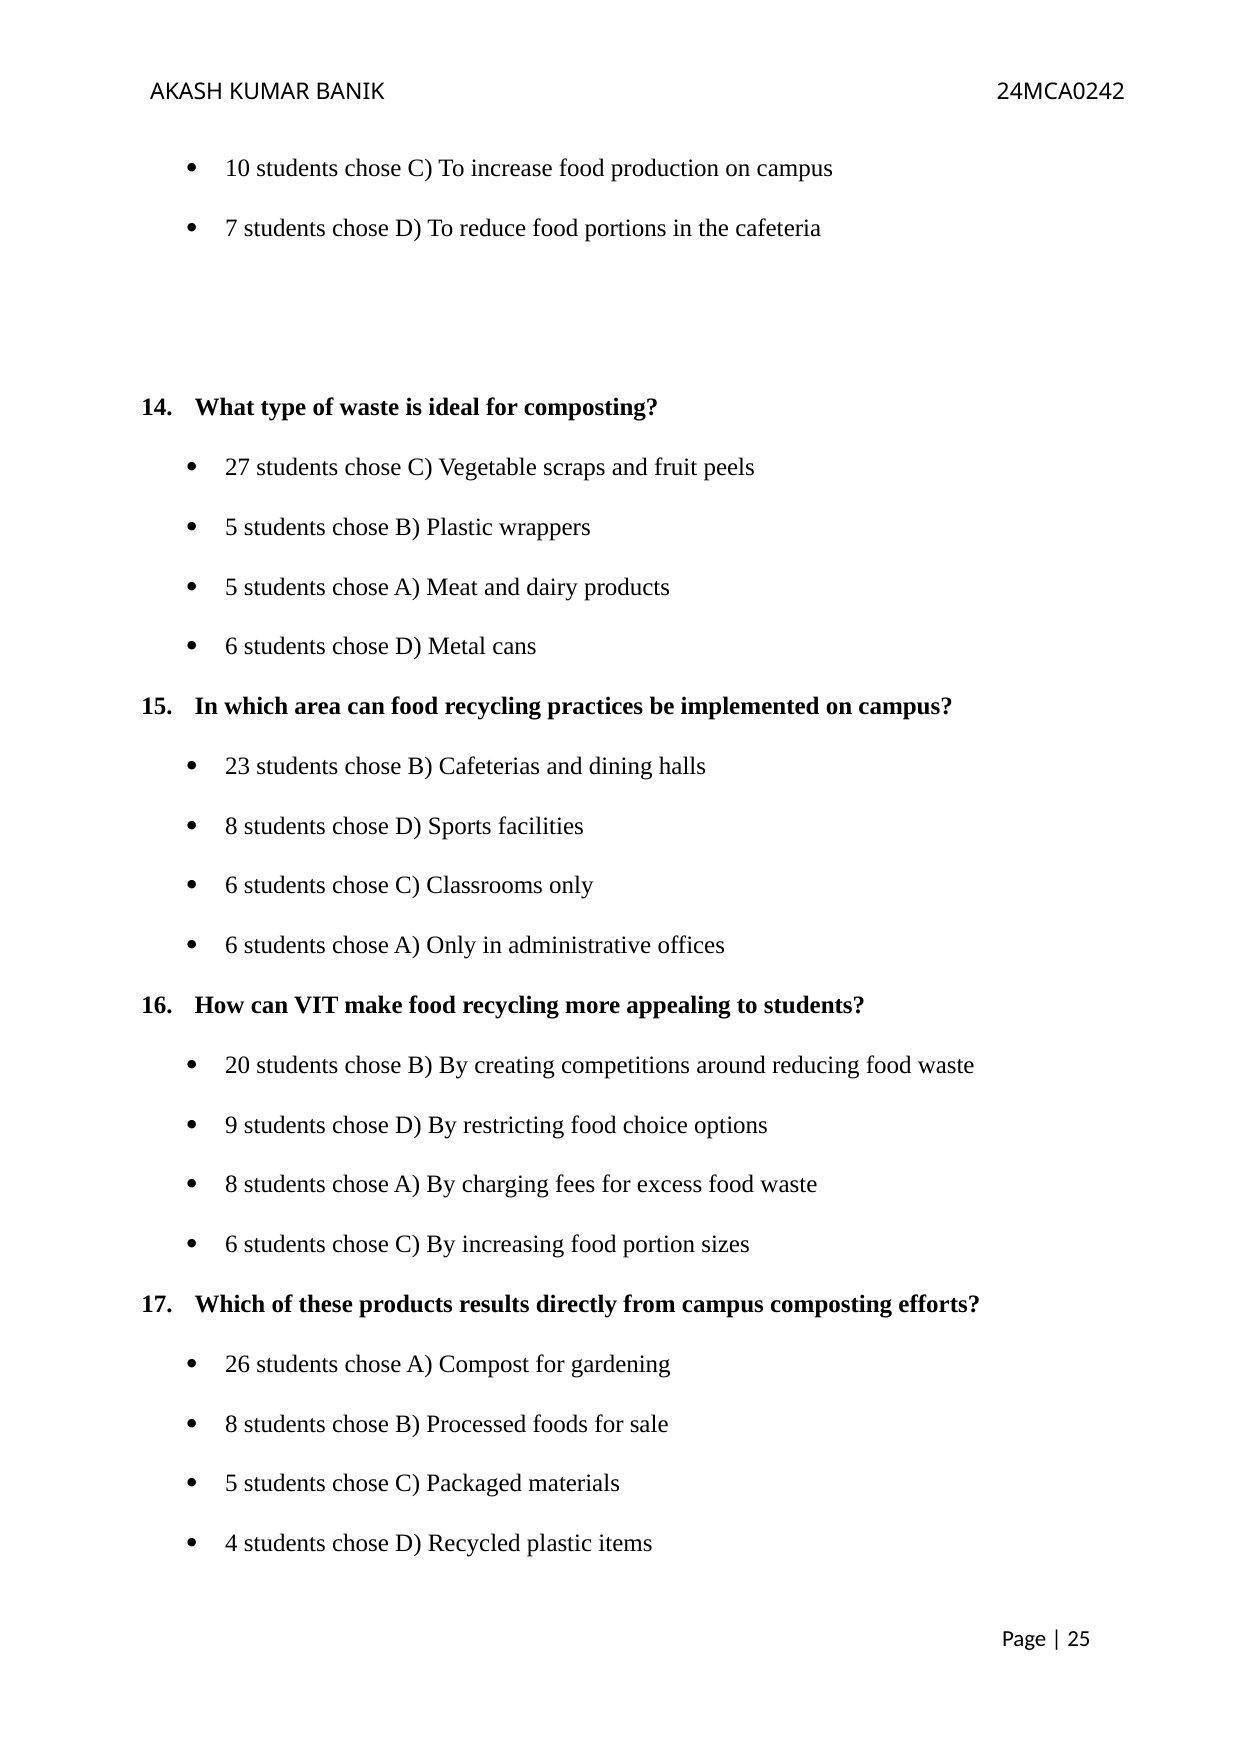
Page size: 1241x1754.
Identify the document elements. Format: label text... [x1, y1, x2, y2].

list 26 students chose A) Compost for gardening [187, 1349, 1090, 1378]
list 23 students chose B) Cafeterias and dining halls [187, 751, 1090, 780]
list 5 students chose B) Plastic wrappers [187, 512, 1090, 541]
list Which of these products results directly from campus composting efforts? [157, 1289, 1090, 1318]
list 8 students chose B) Processed foods for sale [187, 1409, 1090, 1437]
list 6 students chose C) By increasing food portion sizes [187, 1229, 1090, 1258]
list 8 students chose A) By charging fees for excess food waste [187, 1169, 1090, 1198]
list 8 students chose D) Sports facilities [187, 811, 1090, 839]
list 27 students chose C) Vegetable scraps and fruit peels [187, 452, 1090, 481]
list 4 students chose D) Recycled plastic items [187, 1528, 1090, 1557]
list 5 students chose C) Packaged materials [187, 1468, 1090, 1497]
list 9 students chose D) By restricting food choice options [187, 1110, 1090, 1138]
list 6 students chose A) Only in administrative offices [187, 930, 1090, 959]
list 5 students chose A) Meat and dairy products [187, 572, 1090, 600]
list 10 students chose C) To increase food production on campus [187, 153, 1090, 182]
list How can VIT make food recycling more appealing to students? [157, 990, 1090, 1019]
list 6 students chose D) Metal cans [187, 631, 1090, 660]
list In which area can food recycling practices be implemented on campus? [157, 691, 1090, 720]
list 20 students chose B) By creating competitions around reducing food waste [187, 1050, 1090, 1079]
list What type of waste is ideal for composting? [157, 392, 1090, 421]
list 7 students chose D) To reduce food portions in the cafeteria [187, 213, 1090, 242]
list 6 students chose C) Classrooms only [187, 871, 1090, 899]
